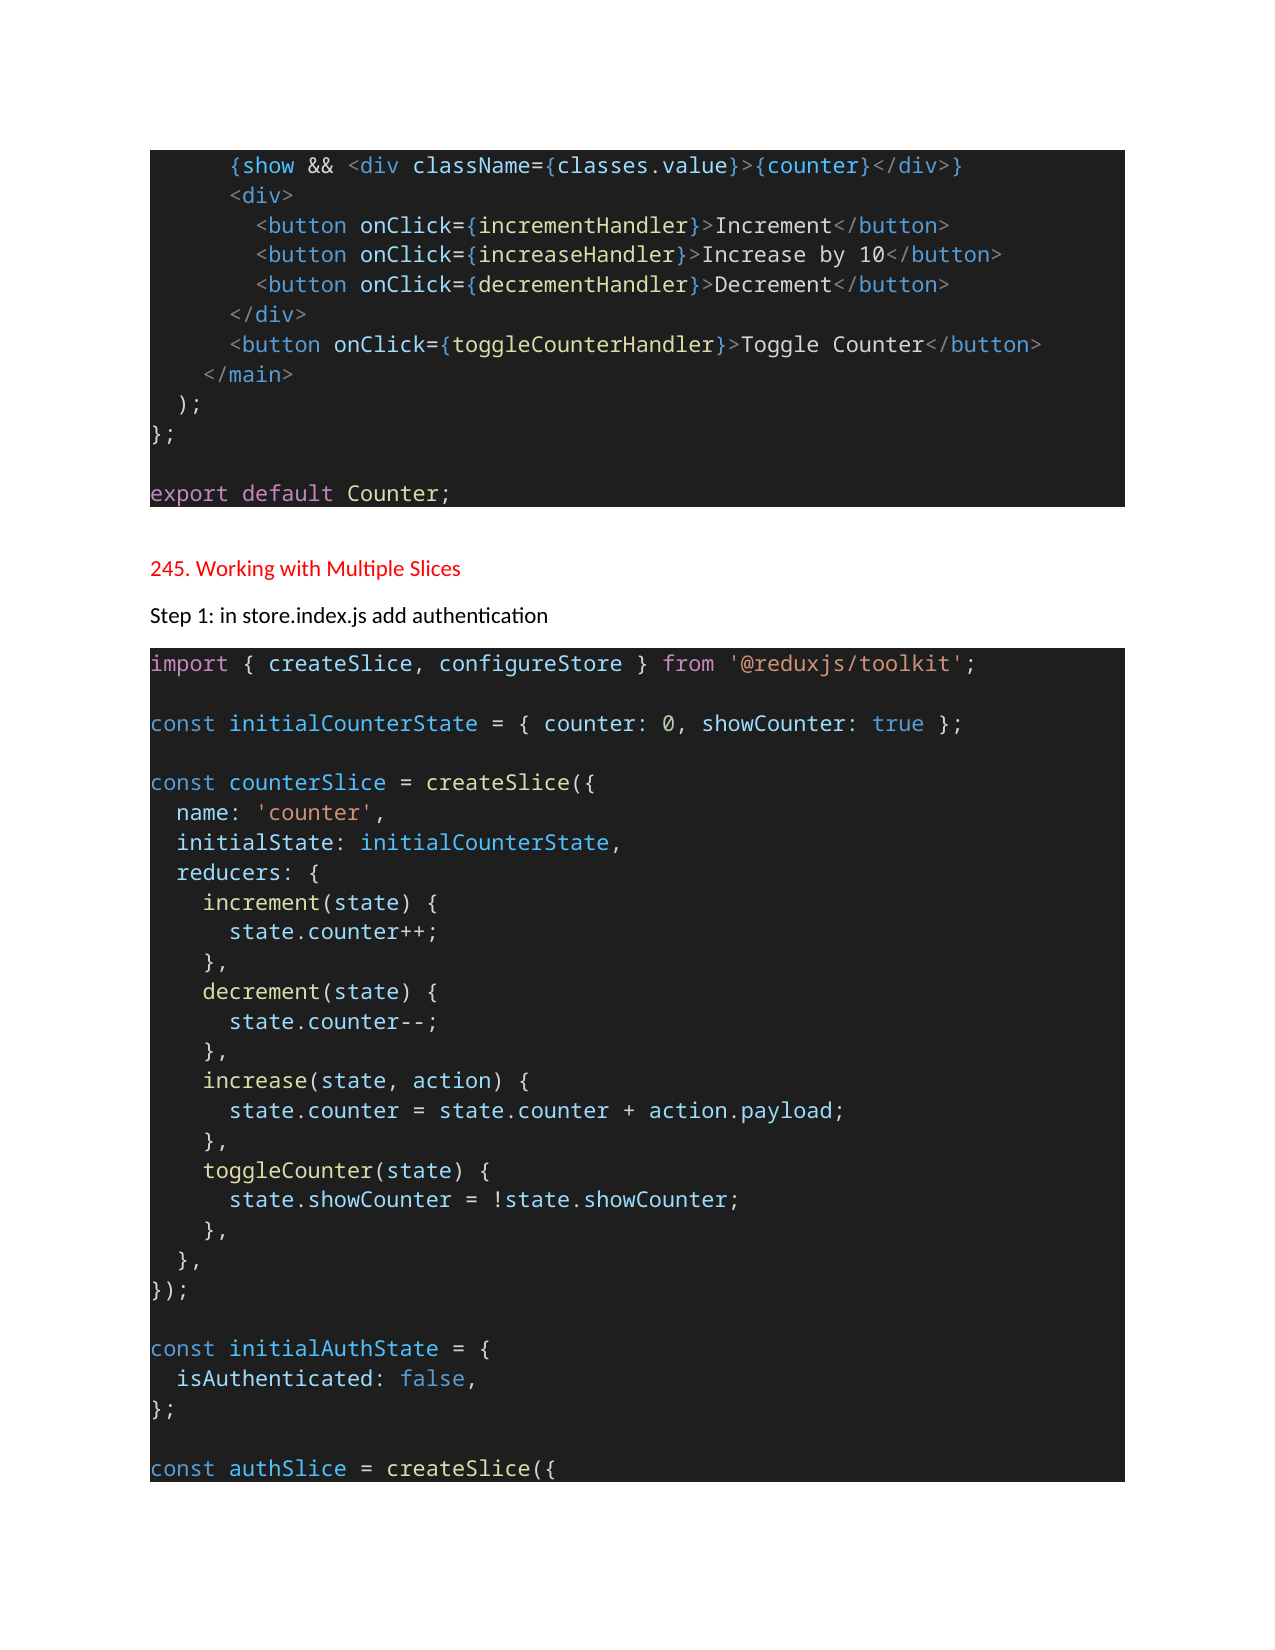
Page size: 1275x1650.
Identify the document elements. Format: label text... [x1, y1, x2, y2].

text <div> [150, 180, 1125, 209]
text initialState: initialCounterState, [150, 827, 1125, 857]
text <button onClick={increaseHandler}>Increase by 10</button> [150, 239, 1125, 269]
text name: 'counter', [150, 797, 1125, 827]
text import { createSlice, configureStore } from '@reduxjs/toolkit'; [150, 648, 1125, 678]
text <button onClick={toggleCounterHandler}>Toggle Counter</button> [150, 329, 1125, 358]
text </main> [150, 358, 1125, 388]
text Step 1: in store.index.js add authentication [150, 601, 1125, 629]
text toggleCounter(state) { [150, 1154, 1125, 1184]
text }; [150, 1393, 1125, 1423]
text {show && <div className={classes.value}>{counter}</div>} [150, 150, 1125, 180]
text decrement(state) { [150, 976, 1125, 1006]
text }, [150, 1214, 1125, 1244]
text <button onClick={decrementHandler}>Decrement</button> [150, 269, 1125, 299]
text const initialAuthState = { [150, 1333, 1125, 1363]
text isAuthenticated: false, [150, 1363, 1125, 1393]
text }, [150, 946, 1125, 976]
text ); [150, 388, 1125, 418]
text state.showCounter = !state.showCounter; [150, 1184, 1125, 1214]
text }, [150, 1035, 1125, 1065]
text <button onClick={incrementHandler}>Increment</button> [150, 209, 1125, 239]
text export default Counter; [150, 478, 1125, 507]
text const counterSlice = createSlice({ [150, 767, 1125, 797]
text }, [150, 1125, 1125, 1154]
text increase(state, action) { [150, 1065, 1125, 1095]
text increment(state) { [150, 886, 1125, 916]
text }, [150, 1244, 1125, 1274]
text state.counter = state.counter + action.payload; [150, 1095, 1125, 1125]
text </div> [150, 299, 1125, 329]
text reducers: { [150, 857, 1125, 886]
text state.counter++; [150, 916, 1125, 946]
text state.counter--; [150, 1006, 1125, 1035]
text const authSlice = createSlice({ [150, 1452, 1125, 1482]
text }); [150, 1274, 1125, 1303]
text 245. Working with Multiple Slices [150, 554, 1125, 582]
text }; [150, 418, 1125, 448]
text const initialCounterState = { counter: 0, showCounter: true }; [150, 708, 1125, 737]
